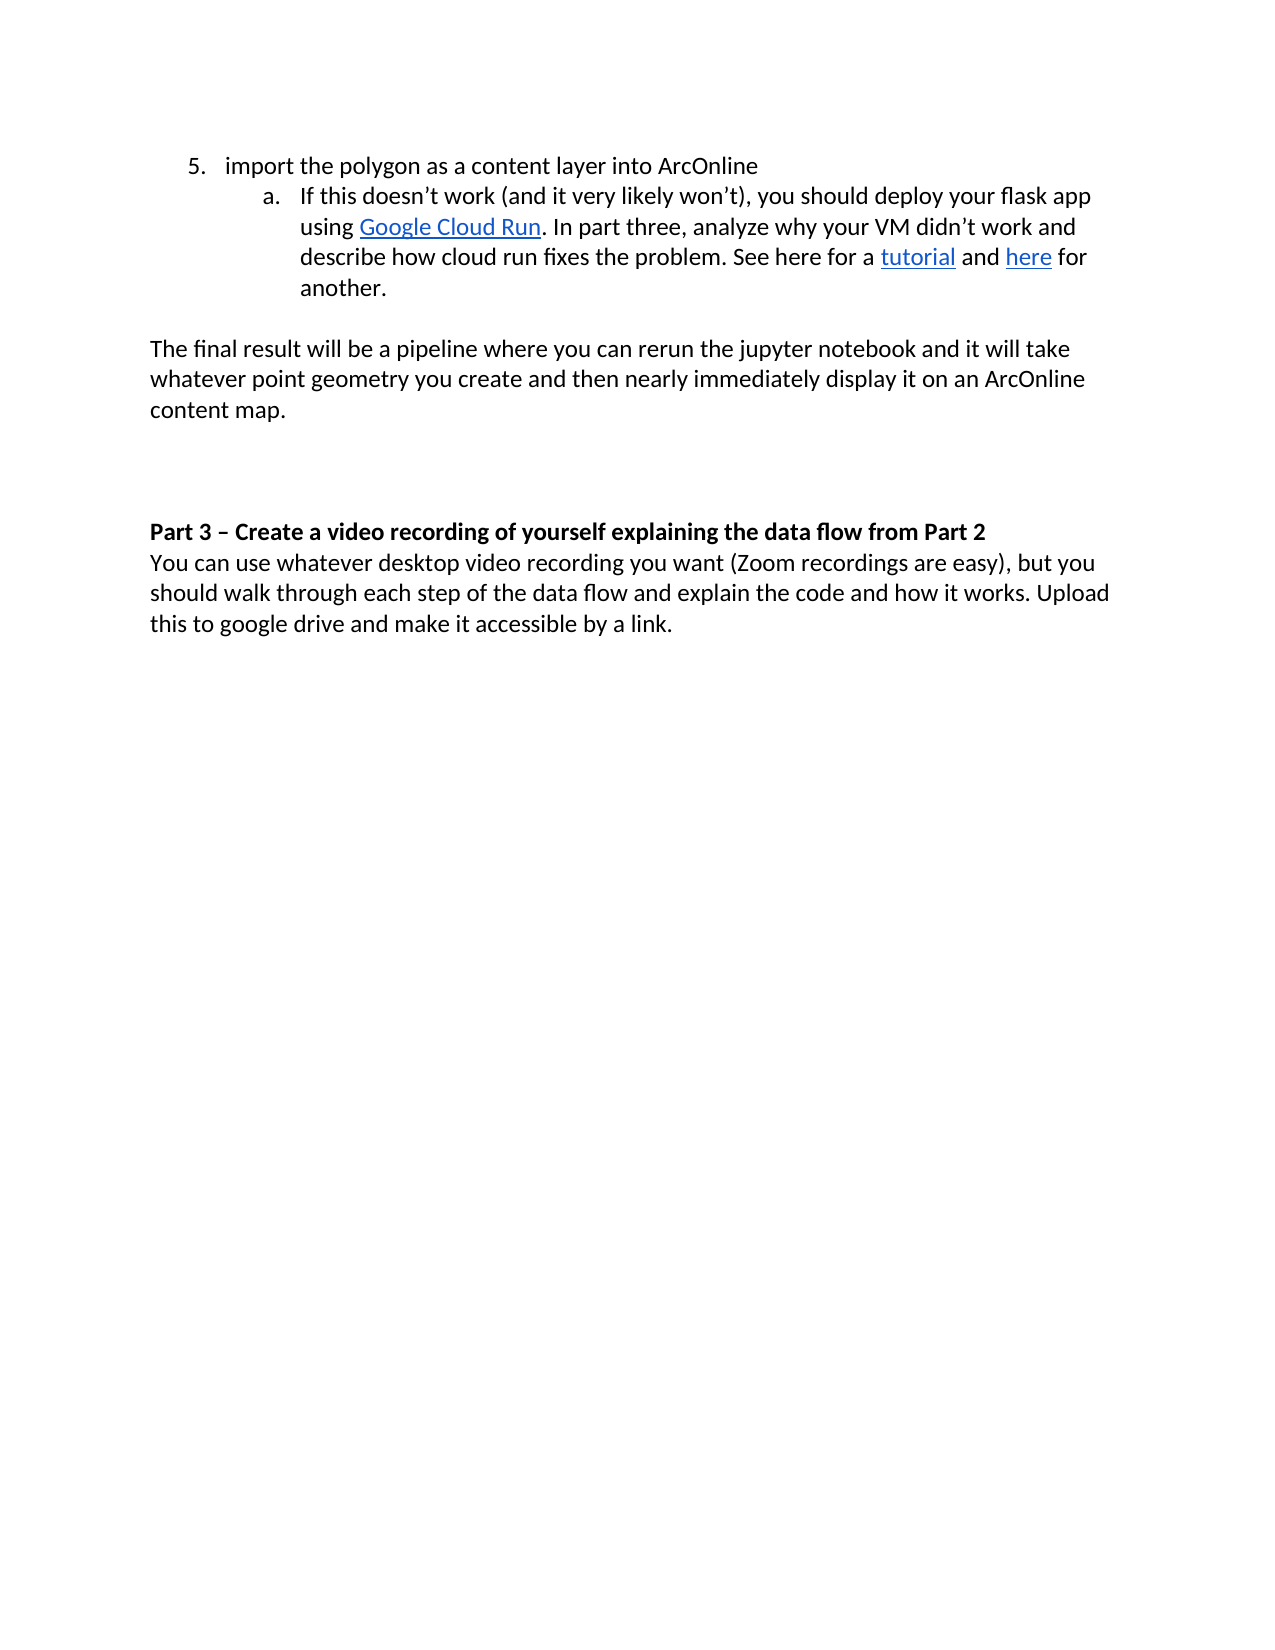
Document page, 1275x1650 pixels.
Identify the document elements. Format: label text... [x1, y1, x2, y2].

text You can use whatever desktop video recording you want (Zoom recordings are easy), but you should walk through each step of the data flow and explain the code and how it works. Upload this to google drive and make it accessible by a link. [150, 547, 1125, 638]
text Part 3 – Create a video recording of yourself explaining the data flow from Part 2 [150, 516, 1125, 547]
list import the polygon as a content layer into ArcOnline [187, 150, 1125, 181]
text The final result will be a pipeline where you can rerun the jupyter notebook and it will take whatever point geometry you create and then nearly immediately display it on an ArcOnline content map. [150, 333, 1125, 425]
list If this doesn’t work (and it very likely won’t), you should deploy your flask app using Google Cloud Run. In part three, analyze why your VM didn’t work and describe how cloud run fixes the problem. See here for a tutorial and here for another. [262, 181, 1125, 303]
